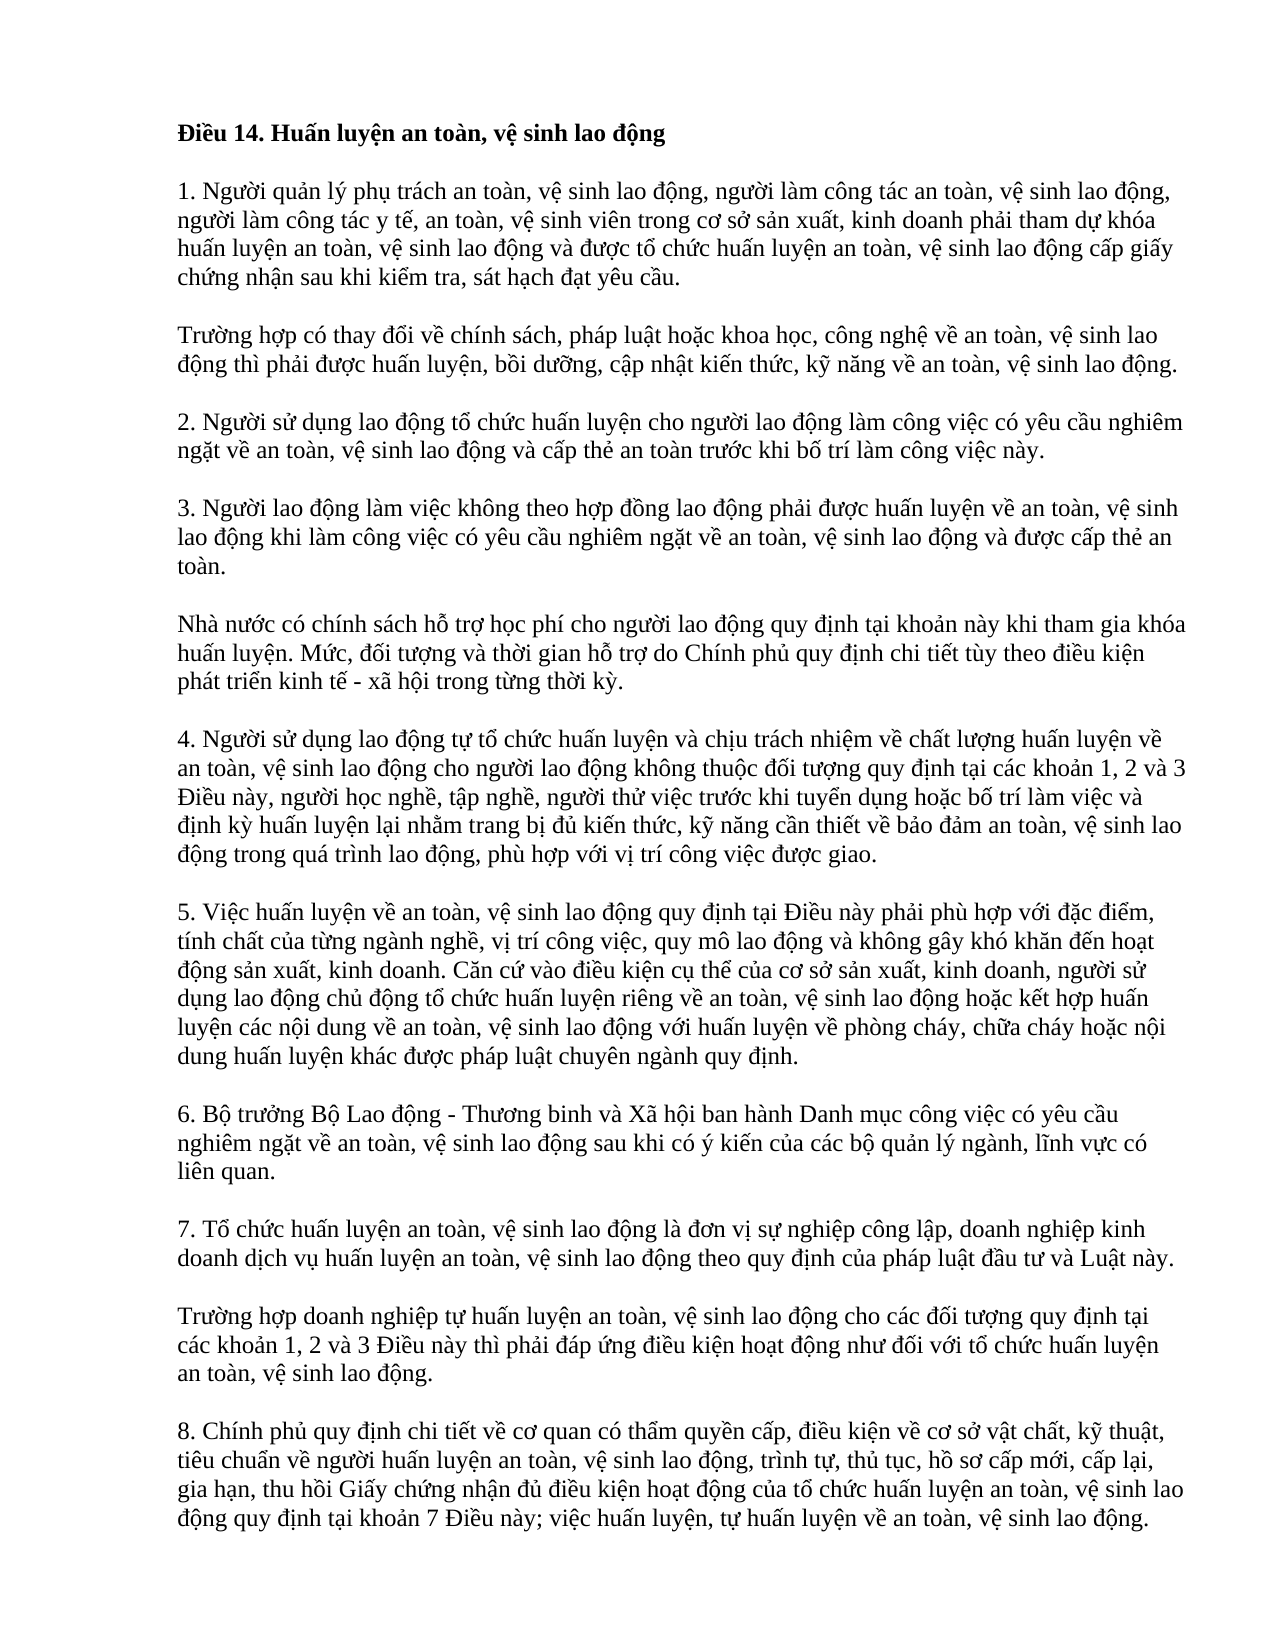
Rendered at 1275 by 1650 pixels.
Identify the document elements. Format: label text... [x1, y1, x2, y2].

text Trường hợp có thay đổi về chính sách, pháp luật hoặc khoa học, công nghệ về an toàn, vệ sinh lao động thì phải được huấn luyện, bồi dưỡng, cập nhật kiến thức, kỹ năng về an toàn, vệ sinh lao động. [177, 320, 1186, 378]
text 4. Người sử dụng lao động tự tổ chức huấn luyện và chịu trách nhiệm về chất lượng huấn luyện về an toàn, vệ sinh lao động cho người lao động không thuộc đối tượng quy định tại các khoản 1, 2 và 3 Điều này, người học nghề, tập nghề, người thử việc trước khi tuyển dụng hoặc bố trí làm việc và định kỳ huấn luyện lại nhằm trang bị đủ kiến thức, kỹ năng cần thiết về bảo đảm an toàn, vệ sinh lao động trong quá trình lao động, phù hợp với vị trí công việc được giao. [177, 724, 1186, 868]
text 1. Người quản lý phụ trách an toàn, vệ sinh lao động, người làm công tác an toàn, vệ sinh lao động, người làm công tác y tế, an toàn, vệ sinh viên trong cơ sở sản xuất, kinh doanh phải tham dự khóa huấn luyện an toàn, vệ sinh lao động và được tổ chức huấn luyện an toàn, vệ sinh lao động cấp giấy chứng nhận sau khi kiểm tra, sát hạch đạt yêu cầu. [177, 176, 1186, 291]
text Điều 14. Huấn luyện an toàn, vệ sinh lao động [177, 118, 1186, 147]
text 8. Chính phủ quy định chi tiết về cơ quan có thẩm quyền cấp, điều kiện về cơ sở vật chất, kỹ thuật, tiêu chuẩn về người huấn luyện an toàn, vệ sinh lao động, trình tự, thủ tục, hồ sơ cấp mới, cấp lại, gia hạn, thu hồi Giấy chứng nhận đủ điều kiện hoạt động của tổ chức huấn luyện an toàn, vệ sinh lao động quy định tại khoản 7 Điều này; việc huấn luyện, tự huấn luyện về an toàn, vệ sinh lao động. [177, 1416, 1186, 1531]
text Nhà nước có chính sách hỗ trợ học phí cho người lao động quy định tại khoản này khi tham gia khóa huấn luyện. Mức, đối tượng và thời gian hỗ trợ do Chính phủ quy định chi tiết tùy theo điều kiện phát triển kinh tế - xã hội trong từng thời kỳ. [177, 609, 1186, 695]
text 2. Người sử dụng lao động tổ chức huấn luyện cho người lao động làm công việc có yêu cầu nghiêm ngặt về an toàn, vệ sinh lao động và cấp thẻ an toàn trước khi bố trí làm công việc này. [177, 407, 1186, 464]
text 3. Người lao động làm việc không theo hợp đồng lao động phải được huấn luyện về an toàn, vệ sinh lao động khi làm công việc có yêu cầu nghiêm ngặt về an toàn, vệ sinh lao động và được cấp thẻ an toàn. [177, 493, 1186, 580]
text 5. Việc huấn luyện về an toàn, vệ sinh lao động quy định tại Điều này phải phù hợp với đặc điểm, tính chất của từng ngành nghề, vị trí công việc, quy mô lao động và không gây khó khăn đến hoạt động sản xuất, kinh doanh. Căn cứ vào điều kiện cụ thể của cơ sở sản xuất, kinh doanh, người sử dụng lao động chủ động tổ chức huấn luyện riêng về an toàn, vệ sinh lao động hoặc kết hợp huấn luyện các nội dung về an toàn, vệ sinh lao động với huấn luyện về phòng cháy, chữa cháy hoặc nội dung huấn luyện khác được pháp luật chuyên ngành quy định. [177, 897, 1186, 1070]
text 6. Bộ trưởng Bộ Lao động - Thương binh và Xã hội ban hành Danh mục công việc có yêu cầu nghiêm ngặt về an toàn, vệ sinh lao động sau khi có ý kiến của các bộ quản lý ngành, lĩnh vực có liên quan. [177, 1099, 1186, 1185]
text 7. Tổ chức huấn luyện an toàn, vệ sinh lao động là đơn vị sự nghiệp công lập, doanh nghiệp kinh doanh dịch vụ huấn luyện an toàn, vệ sinh lao động theo quy định của pháp luật đầu tư và Luật này. [177, 1214, 1186, 1272]
text Trường hợp doanh nghiệp tự huấn luyện an toàn, vệ sinh lao động cho các đối tượng quy định tại các khoản 1, 2 và 3 Điều này thì phải đáp ứng điều kiện hoạt động như đối với tổ chức huấn luyện an toàn, vệ sinh lao động. [177, 1301, 1186, 1387]
